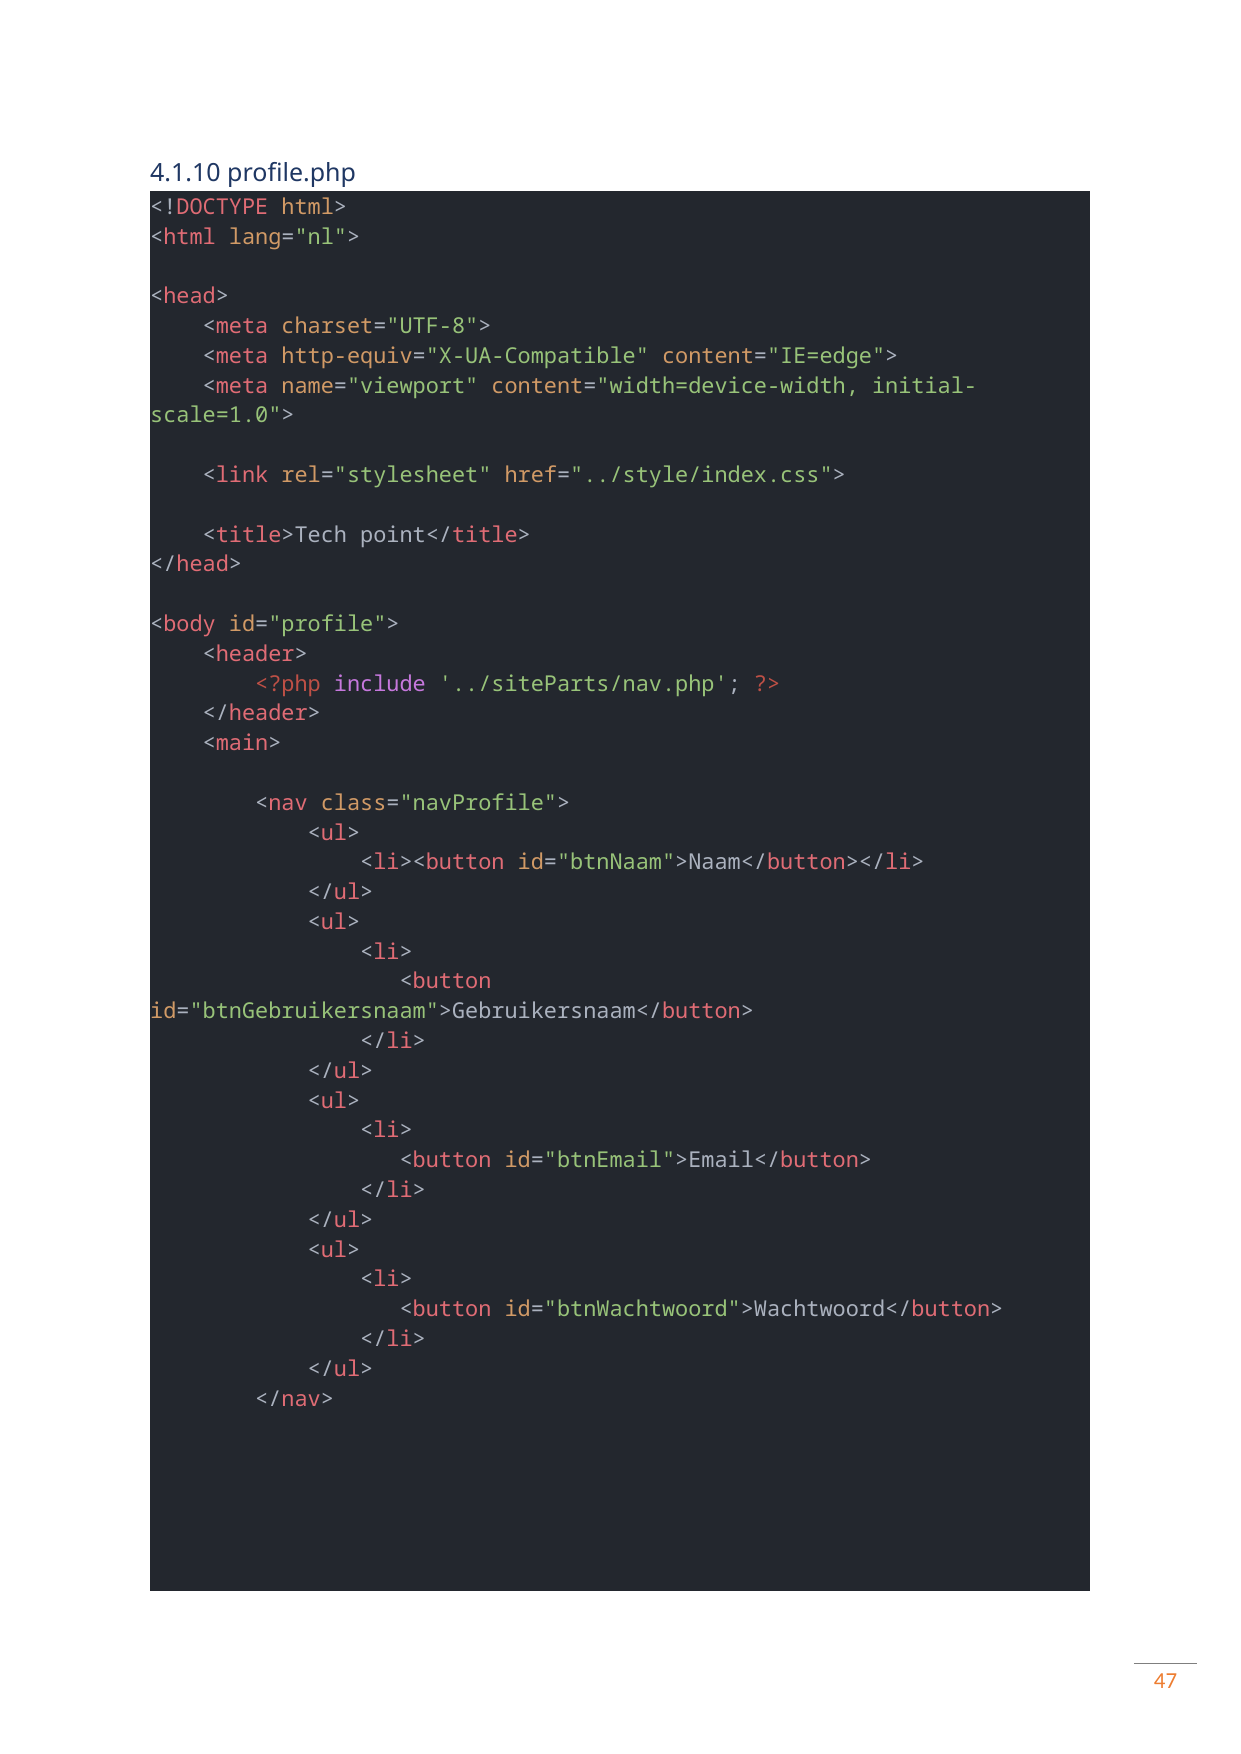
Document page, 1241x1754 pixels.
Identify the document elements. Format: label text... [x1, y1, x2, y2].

text <meta name="viewport" content="width=device-width, initial-scale=1.0"> [150, 370, 1090, 429]
text <button id="btnWachtwoord">Wachtwoord</button> [150, 1293, 1090, 1323]
text <title>Tech point</title> [150, 519, 1090, 548]
text <ul> [150, 1085, 1090, 1114]
text <link rel="stylesheet" href="../style/index.css"> [150, 459, 1090, 489]
text <meta charset="UTF-8"> [150, 310, 1090, 340]
subtitle 4.1.10 profile.php [150, 154, 1090, 188]
text <header> [150, 638, 1090, 668]
text </li> [150, 1323, 1090, 1353]
text <html lang="nl"> [150, 221, 1090, 251]
text </nav> [150, 1383, 1090, 1412]
text <li> [150, 936, 1090, 966]
text <li> [150, 1114, 1090, 1144]
text </header> [150, 697, 1090, 727]
text <ul> [150, 906, 1090, 936]
text <ul> [150, 817, 1090, 846]
text <button id="btnGebruikersnaam">Gebruikersnaam</button> [150, 966, 1090, 1025]
text <main> [150, 727, 1090, 757]
text <!DOCTYPE html> [150, 191, 1090, 221]
text <head> [150, 280, 1090, 310]
text </ul> [150, 1353, 1090, 1383]
text </ul> [150, 1204, 1090, 1234]
text <body id="profile"> [150, 608, 1090, 638]
text </head> [150, 548, 1090, 578]
text </ul> [150, 1055, 1090, 1085]
text </li> [150, 1174, 1090, 1204]
text <?php include '../siteParts/nav.php'; ?> [150, 668, 1090, 697]
text <ul> [150, 1234, 1090, 1263]
text <li> [150, 1263, 1090, 1293]
text <nav class="navProfile"> [150, 787, 1090, 817]
text <meta http-equiv="X-UA-Compatible" content="IE=edge"> [150, 340, 1090, 370]
text <button id="btnEmail">Email</button> [150, 1144, 1090, 1174]
text <li><button id="btnNaam">Naam</button></li> [150, 846, 1090, 876]
text </ul> [150, 876, 1090, 906]
text </li> [150, 1025, 1090, 1055]
